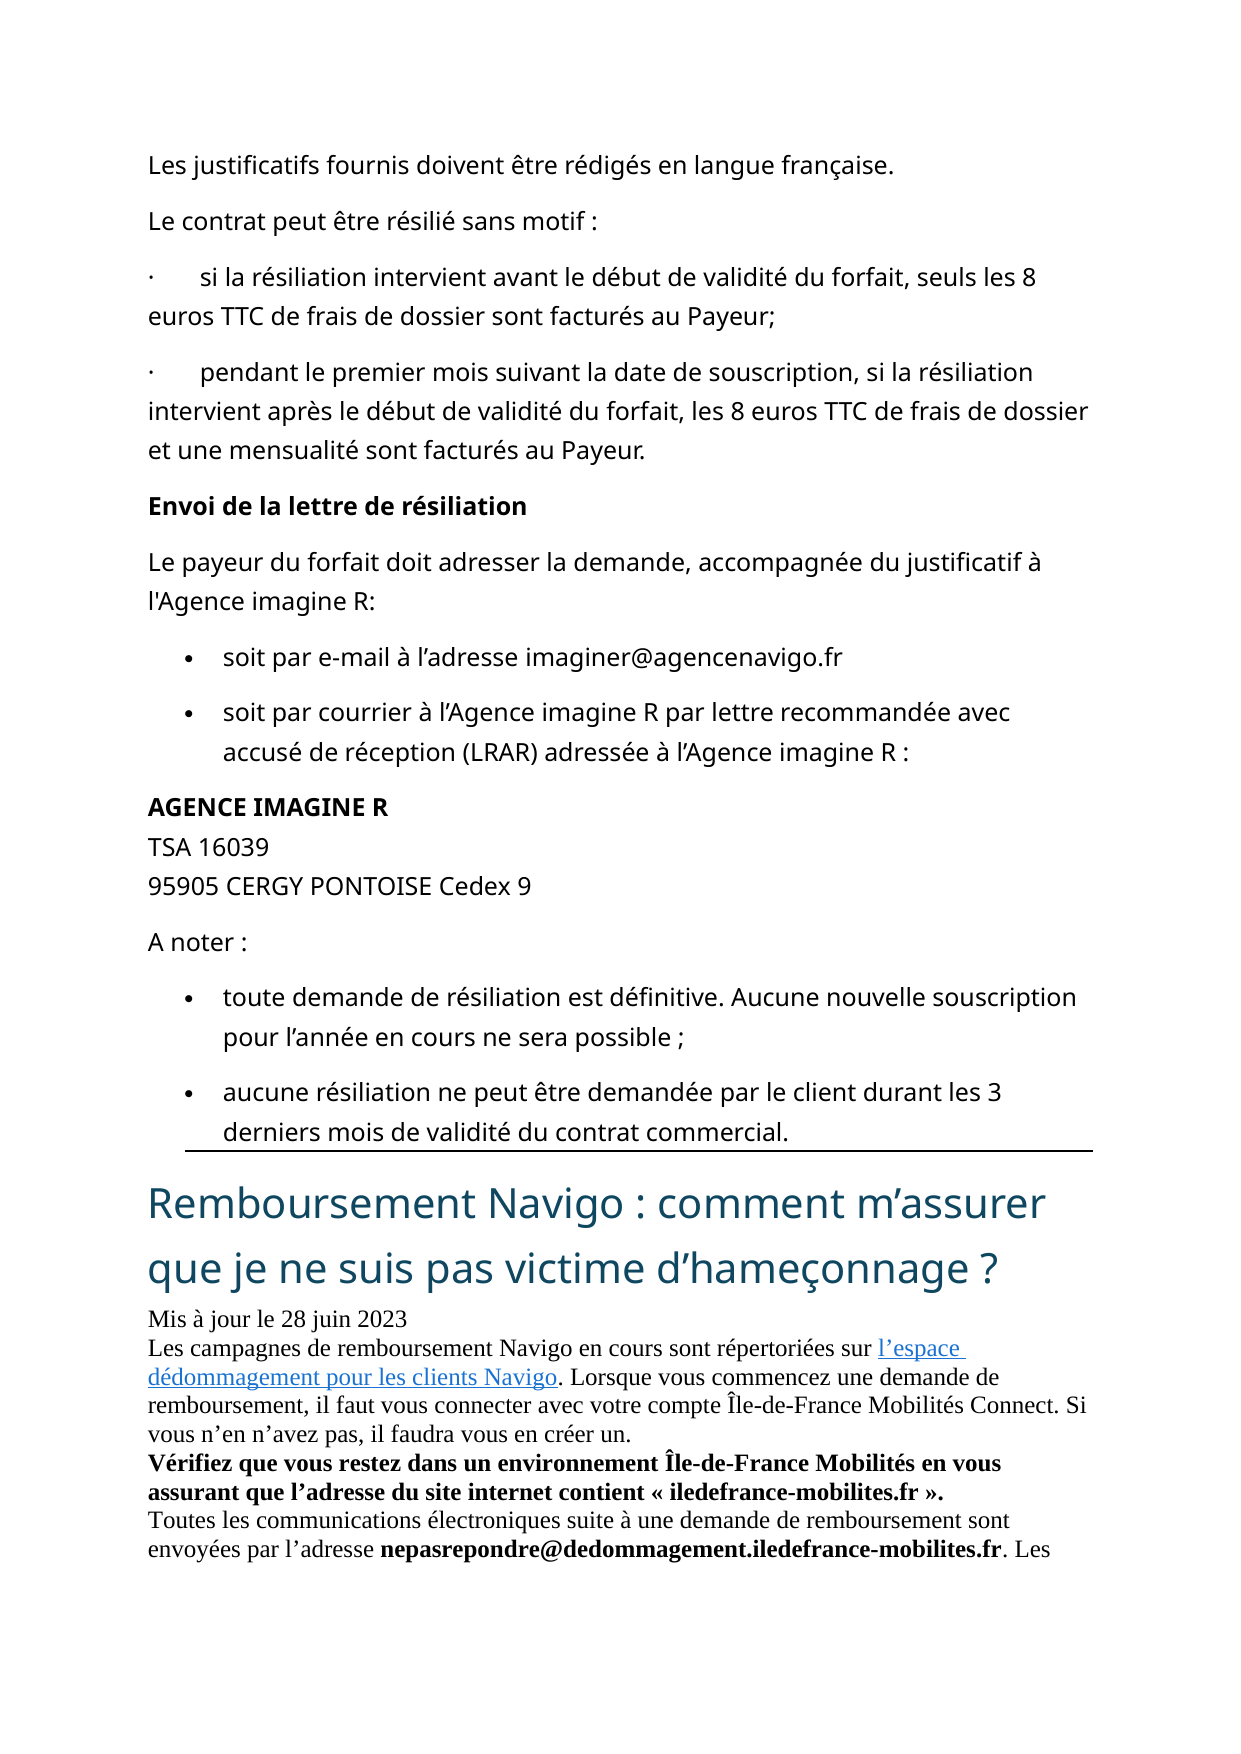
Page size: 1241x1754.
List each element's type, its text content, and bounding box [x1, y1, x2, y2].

text Les campagnes de remboursement Navigo en cours sont répertoriées sur l’espace dédommagement pour les clients Navigo. Lorsque vous commencez une demande de remboursement, il faut vous connecter avec votre compte Île-de-France Mobilités Connect. Si vous n’en n’avez pas, il faudra vous en créer un. [148, 1333, 1093, 1448]
text Les justificatifs fournis doivent être rédigés en langue française. [148, 148, 1093, 182]
text · pendant le premier mois suivant la date de souscription, si la résiliation intervient après le début de validité du forfait, les 8 euros TTC de frais de dossier et une mensualité sont facturés au Payeur. [148, 354, 1093, 467]
list soit par courrier à l’Agence imagine R par lettre recommandée avec accusé de réception (LRAR) adressée à l’Agence imagine R : [185, 695, 1093, 768]
text A noter : [148, 924, 1093, 958]
text Envoi de la lettre de résiliation [148, 488, 1093, 522]
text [148, 1505, 1093, 1563]
list toute demande de résiliation est définitive. Aucune nouvelle souscription pour l’année en cours ne sera possible ; [185, 980, 1093, 1053]
list soit par e-mail à l’adresse imaginer@agencenavigo.fr [185, 639, 1093, 673]
subtitle Remboursement Navigo : comment m’assurer que je ne suis pas victime d’hameçonnage ? [148, 1174, 1093, 1296]
text Le payeur du forfait doit adresser la demande, accompagnée du justificatif à l'Agence imagine R: [148, 544, 1093, 617]
text AGENCE IMAGINE R TSA 16039 95905 CERGY PONTOISE Cedex 9 [148, 790, 1093, 902]
text Mis à jour le 28 juin 2023 [148, 1304, 1093, 1333]
text Vérifiez que vous restez dans un environnement Île-de-France Mobilités en vous assurant que l’adresse du site internet contient « iledefrance-mobilites.fr ». [148, 1448, 1093, 1505]
text · si la résiliation intervient avant le début de validité du forfait, seuls les 8 euros TTC de frais de dossier sont facturés au Payeur; [148, 259, 1093, 332]
text Le contrat peut être résilié sans motif : [148, 203, 1093, 237]
list aucune résiliation ne peut être demandée par le client durant les 3 derniers mois de validité du contrat commercial. [185, 1075, 1093, 1150]
